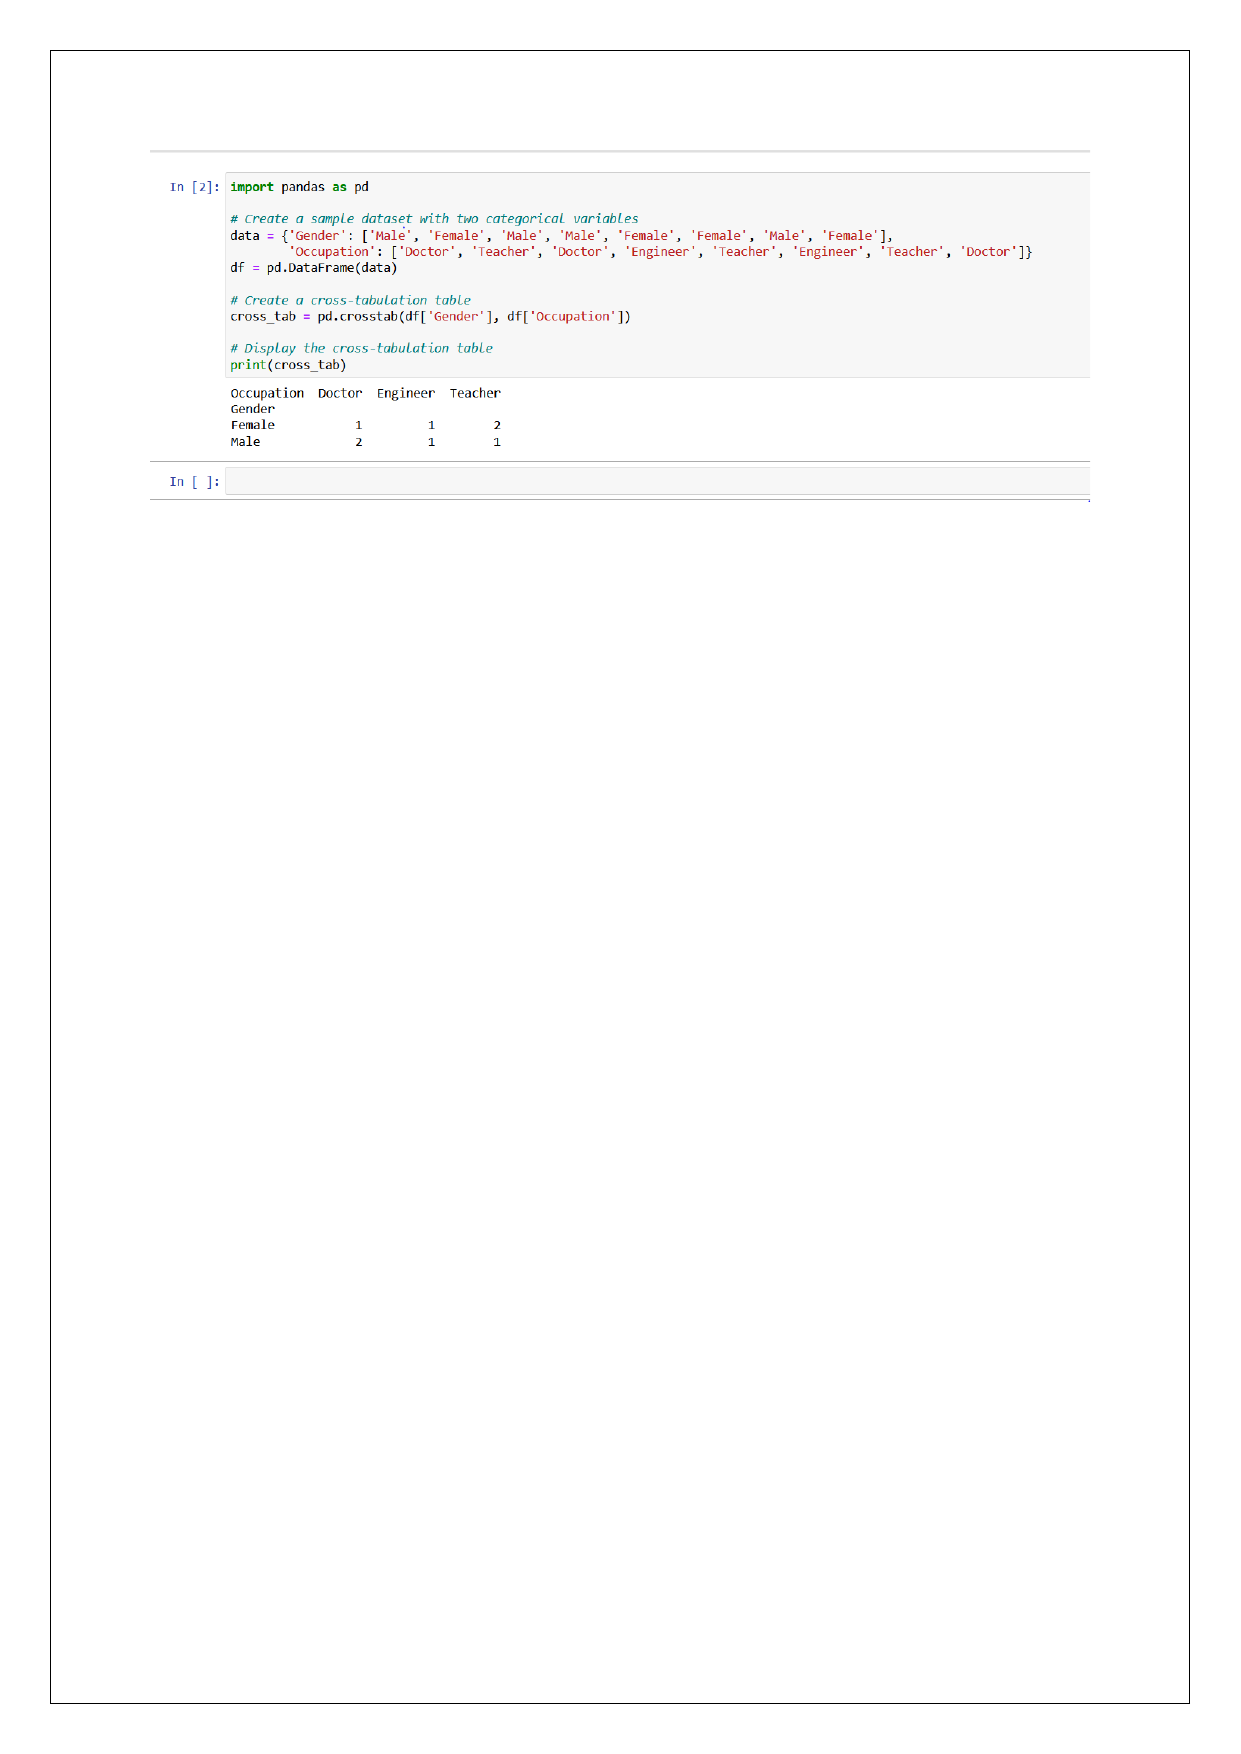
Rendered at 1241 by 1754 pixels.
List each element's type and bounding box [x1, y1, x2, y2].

picture [150, 150, 1091, 502]
